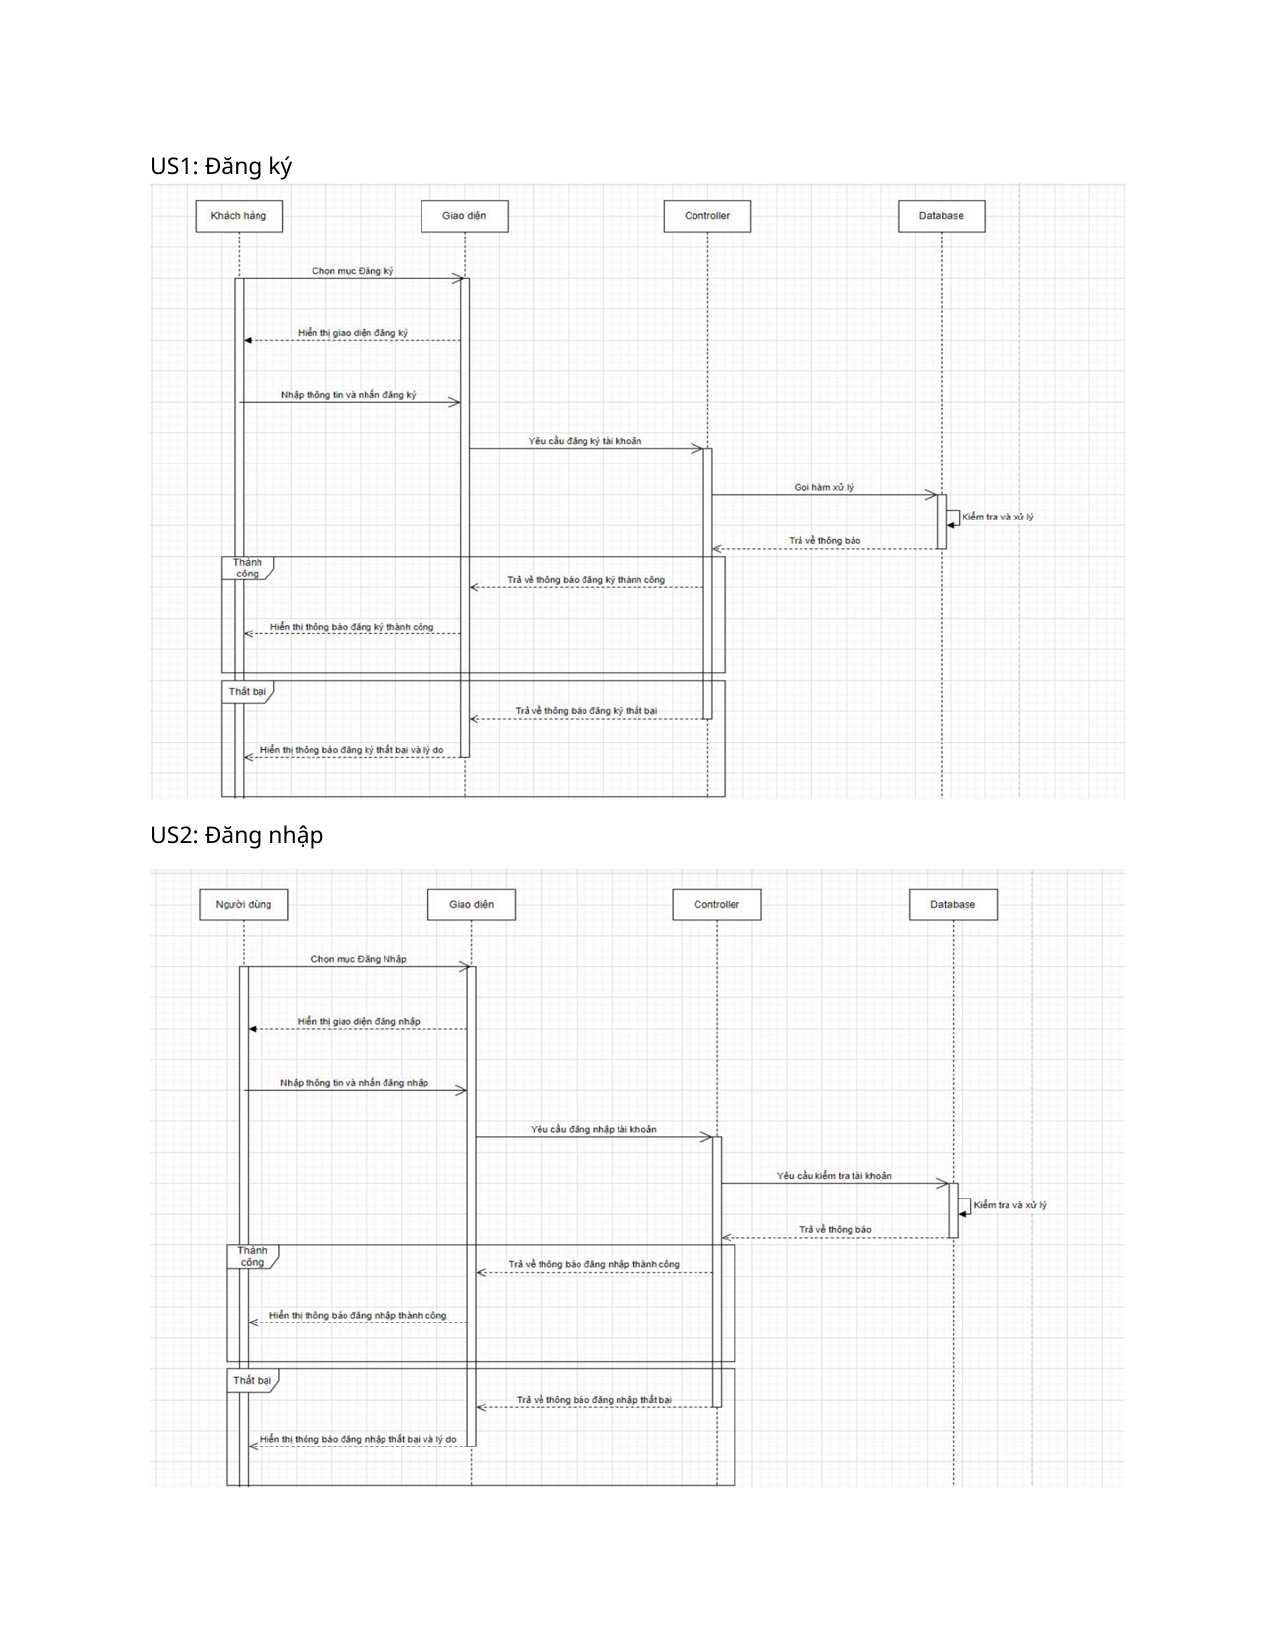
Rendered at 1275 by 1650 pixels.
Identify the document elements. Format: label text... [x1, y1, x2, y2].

text US1: Đăng ký [150, 150, 1125, 183]
picture [150, 183, 1125, 800]
picture [150, 869, 1125, 1488]
text US2: Đăng nhập [150, 819, 1125, 850]
